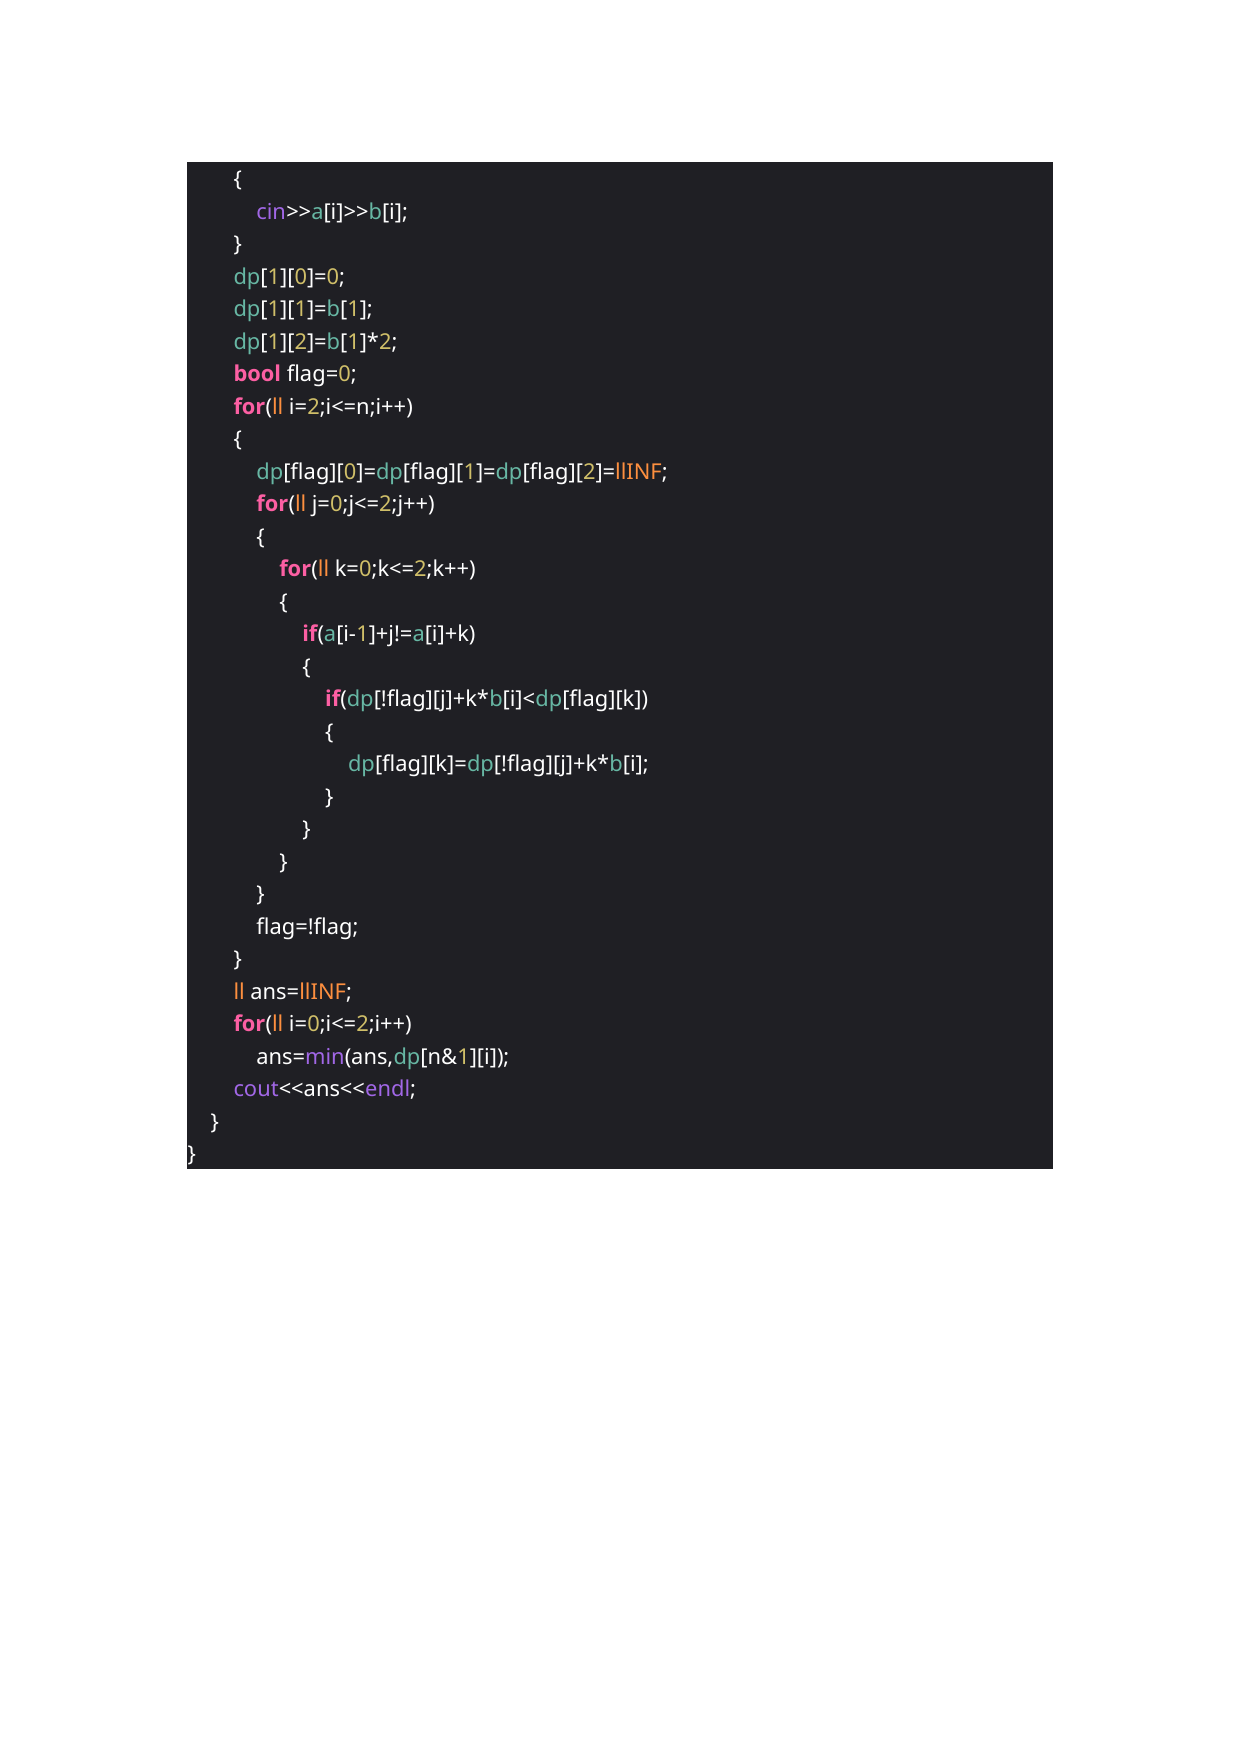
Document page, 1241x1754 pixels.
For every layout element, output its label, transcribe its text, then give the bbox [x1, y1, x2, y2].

text { [187, 162, 1053, 194]
text } [187, 1104, 1053, 1137]
text { [187, 519, 1053, 552]
text } [187, 942, 1053, 974]
text cout<<ans<<endl; [187, 1072, 1053, 1104]
text { [187, 714, 1053, 747]
text } [187, 1137, 1053, 1169]
text { [187, 584, 1053, 617]
text bool flag=0; [187, 357, 1053, 389]
text } [187, 844, 1053, 877]
text dp[1][1]=b[1]; [187, 292, 1053, 324]
text for(ll i=2;i<=n;i++) [187, 389, 1053, 422]
text for(ll j=0;j<=2;j++) [187, 487, 1053, 519]
text if(a[i-1]+j!=a[i]+k) [187, 617, 1053, 649]
text dp[1][0]=0; [187, 259, 1053, 292]
text for(ll i=0;i<=2;i++) [187, 1007, 1053, 1039]
text flag=!flag; [187, 909, 1053, 942]
text dp[1][2]=b[1]*2; [187, 324, 1053, 357]
text if(dp[!flag][j]+k*b[i]<dp[flag][k]) [187, 682, 1053, 714]
text } [187, 812, 1053, 844]
text { [187, 422, 1053, 454]
text } [187, 877, 1053, 909]
text dp[flag][k]=dp[!flag][j]+k*b[i]; [187, 747, 1053, 779]
text cin>>a[i]>>b[i]; [187, 194, 1053, 227]
text } [187, 779, 1053, 812]
text { [187, 649, 1053, 682]
text dp[flag][0]=dp[flag][1]=dp[flag][2]=llINF; [187, 454, 1053, 487]
text ans=min(ans,dp[n&1][i]); [187, 1039, 1053, 1072]
text ll ans=llINF; [187, 974, 1053, 1007]
text } [187, 227, 1053, 259]
text for(ll k=0;k<=2;k++) [187, 552, 1053, 584]
